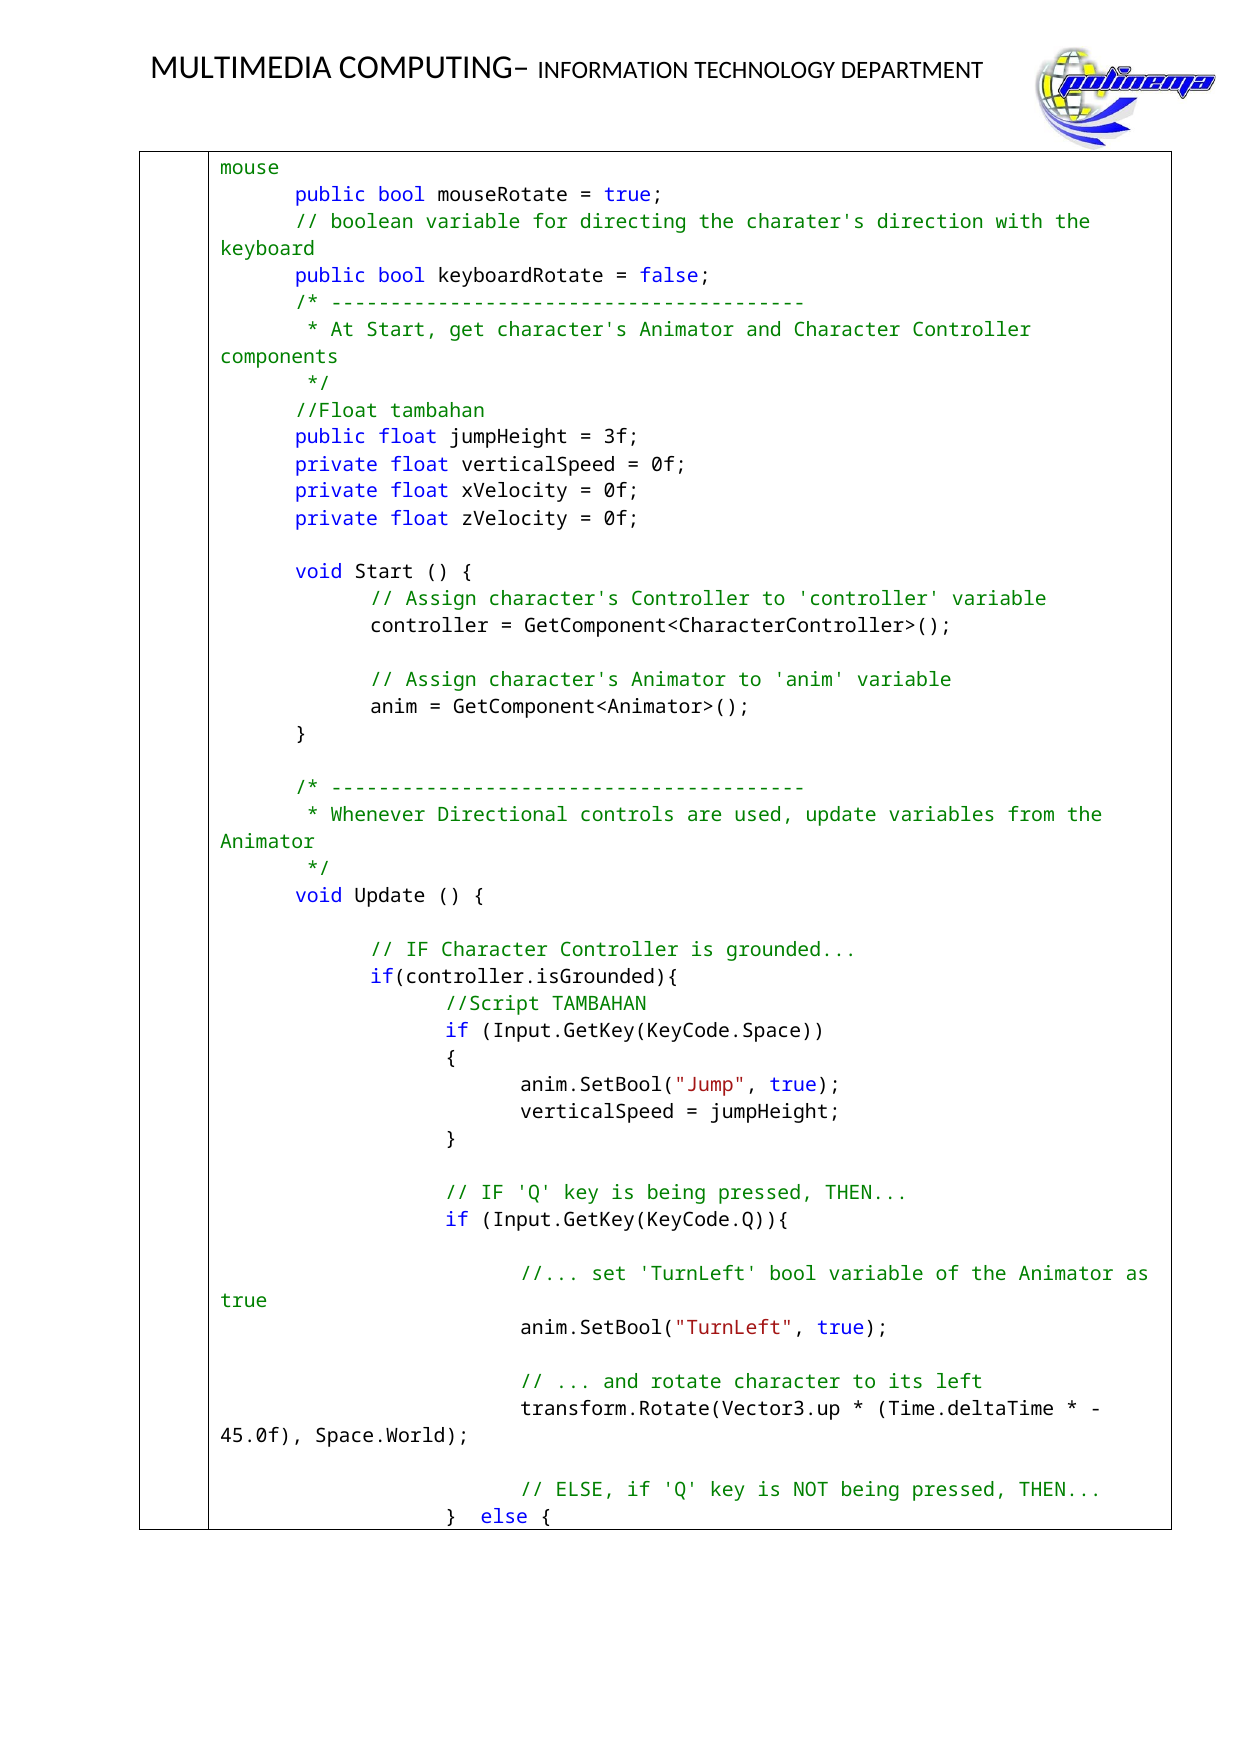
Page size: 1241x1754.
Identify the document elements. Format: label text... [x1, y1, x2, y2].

picture [1034, 46, 1216, 150]
table_cell 5 [140, 152, 208, 1529]
